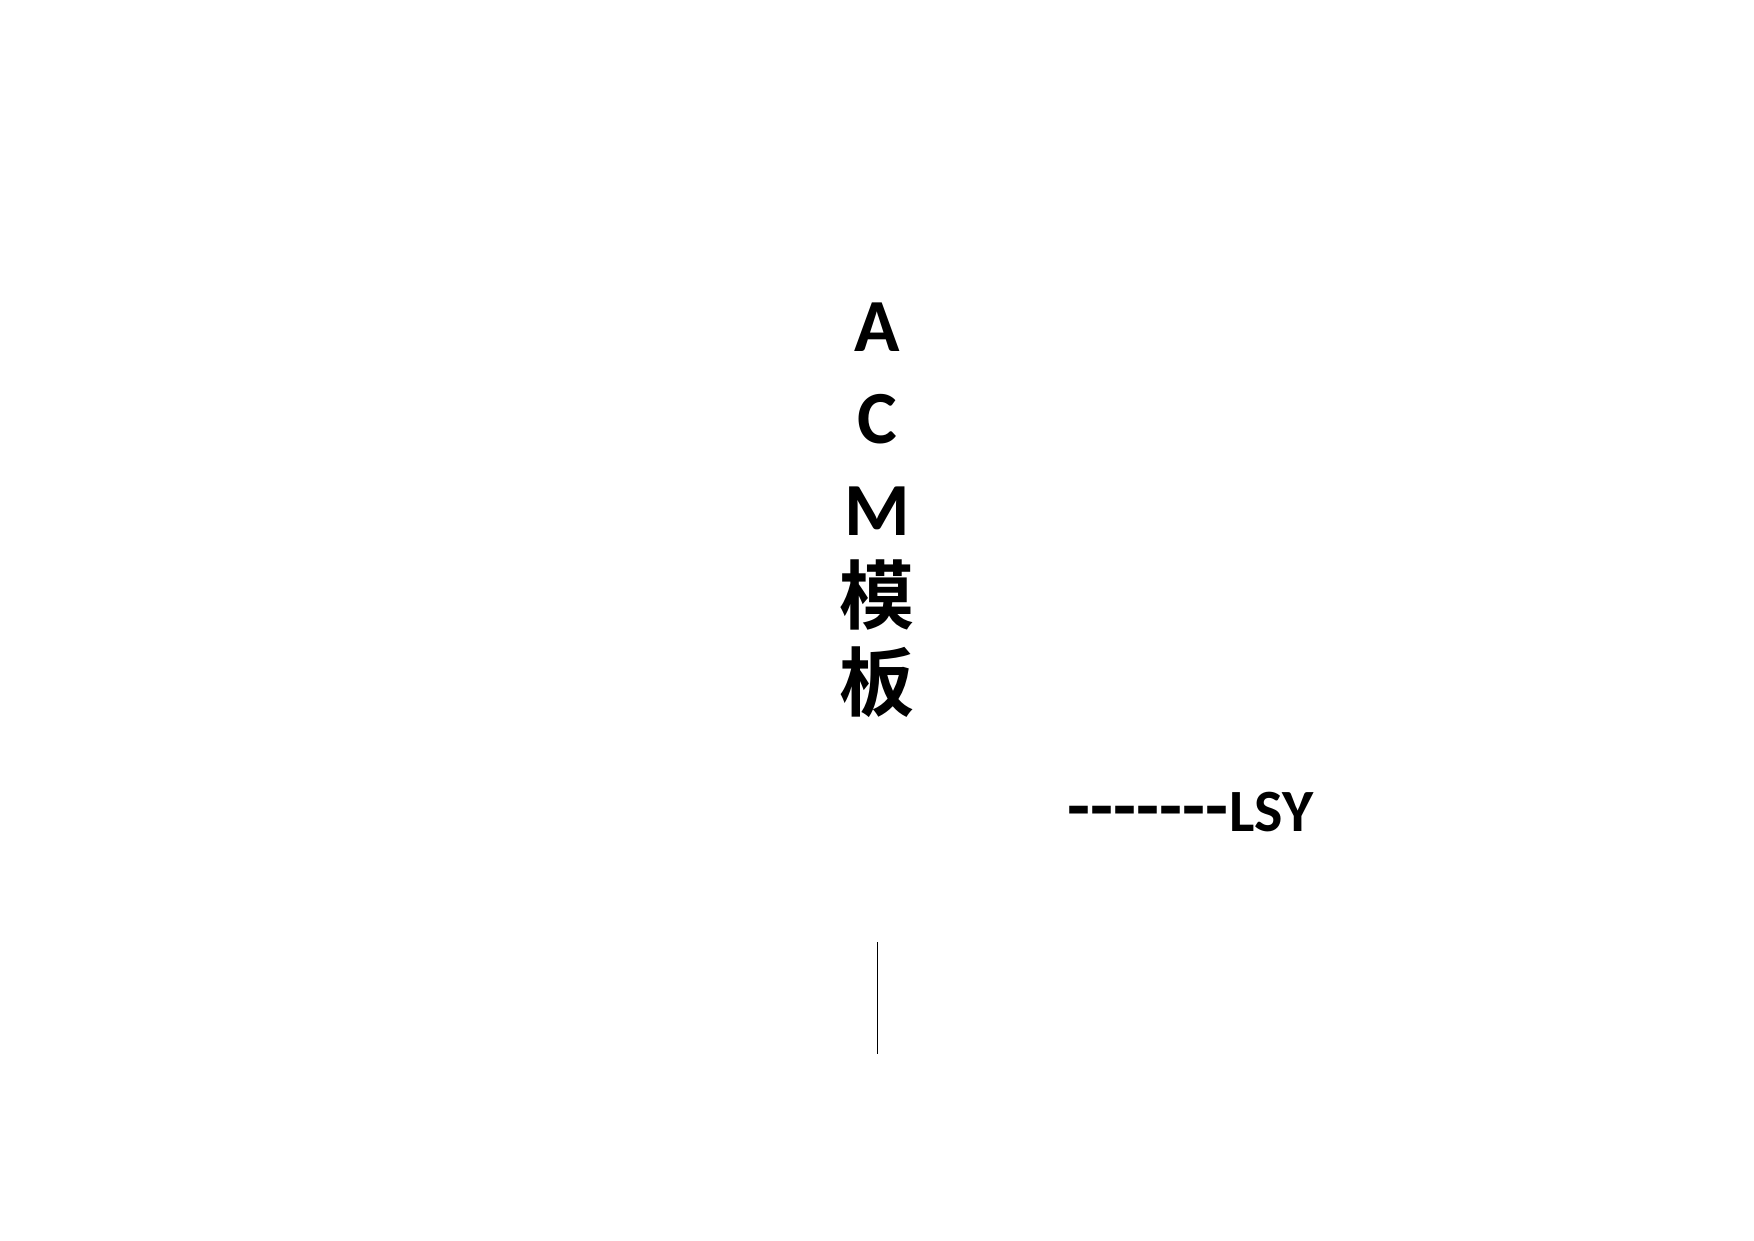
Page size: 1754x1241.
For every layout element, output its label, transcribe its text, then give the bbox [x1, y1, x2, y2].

text -------lsy [150, 759, 1604, 850]
text 板 [150, 641, 1604, 728]
text 模 [150, 554, 1604, 641]
text C [150, 371, 1604, 462]
text A [150, 279, 1604, 371]
text M [150, 462, 1604, 554]
